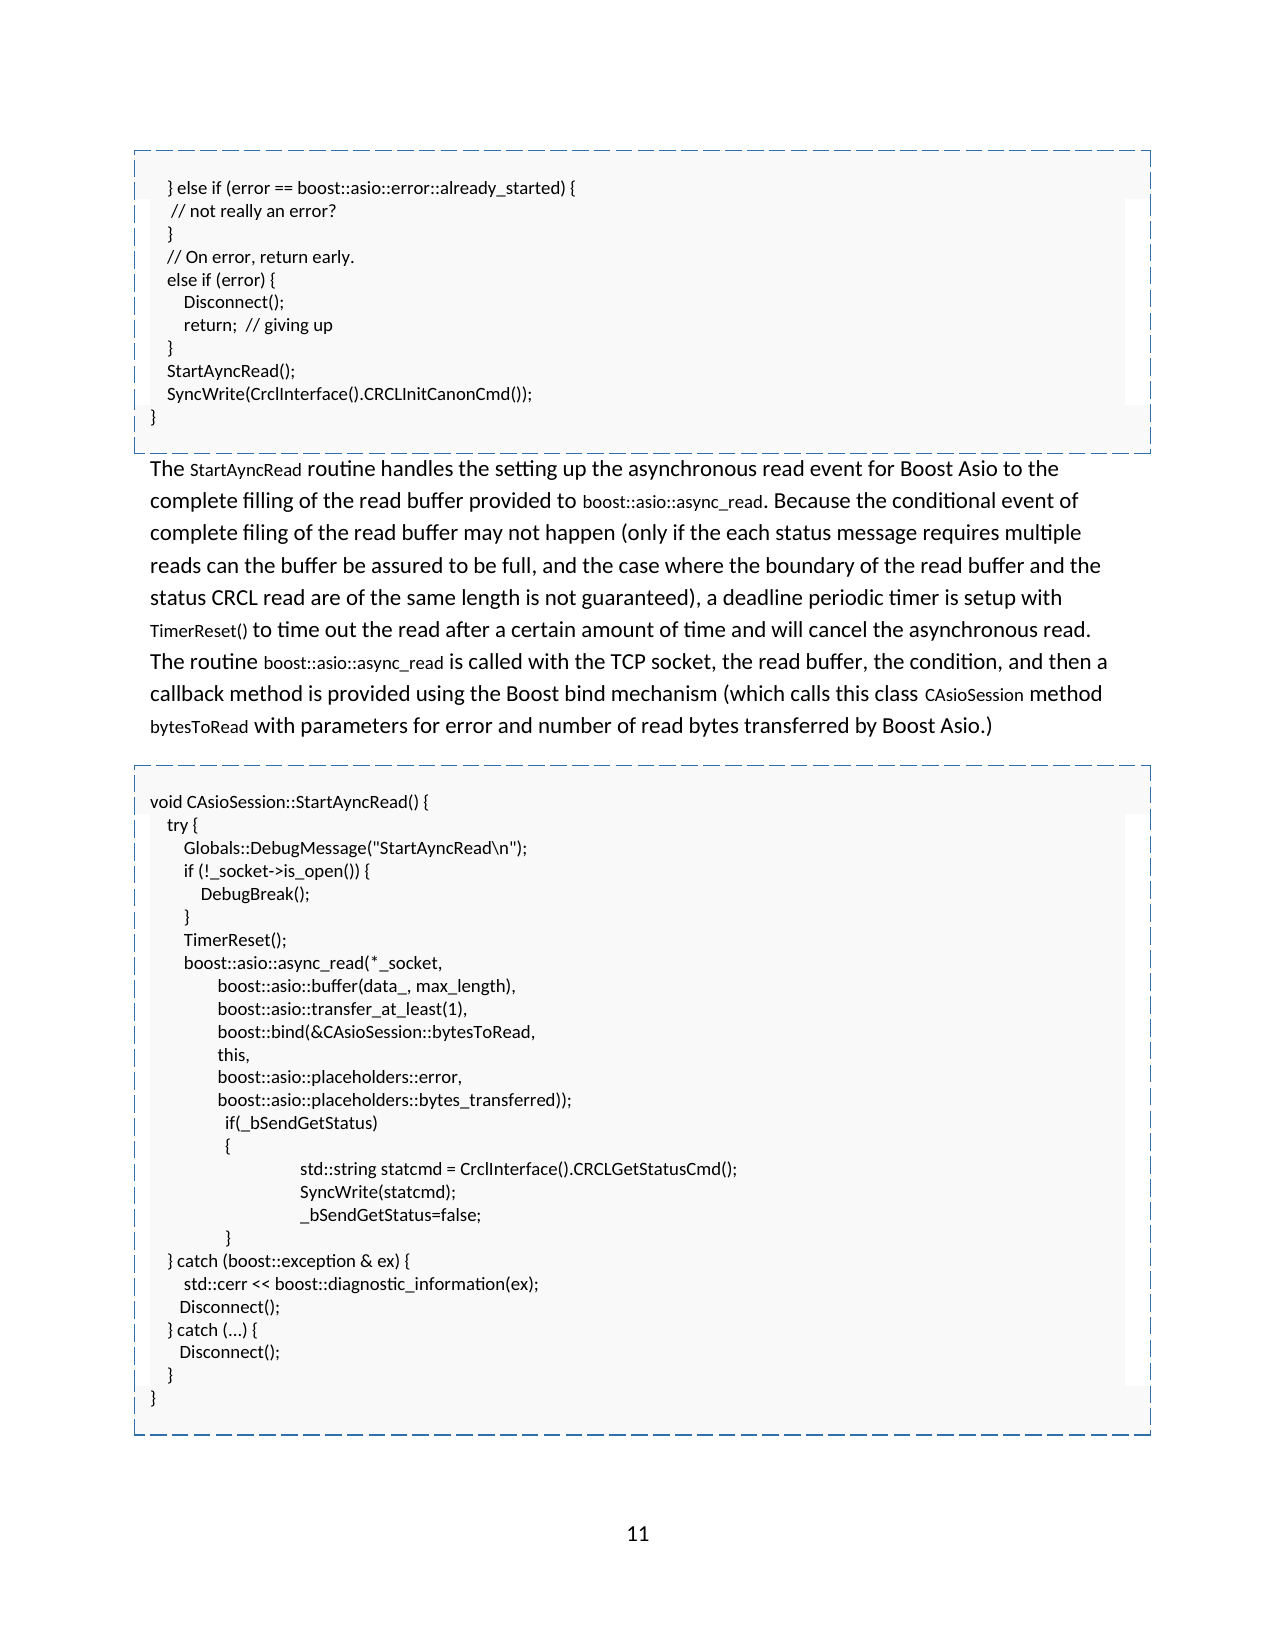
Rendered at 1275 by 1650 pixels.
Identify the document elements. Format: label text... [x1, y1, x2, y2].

text boost::asio::buffer(data_, max_length), [150, 974, 1125, 997]
text DebugBreak(); [150, 882, 1125, 905]
text _bSendGetStatus=false; [150, 1203, 1125, 1226]
text } [150, 222, 1125, 245]
text } else if (error == boost::asio::error::already_started) { [134, 150, 1151, 199]
text else if (error) { [150, 268, 1125, 291]
text boost::bind(&CAsioSession::bytesToRead, [150, 1020, 1125, 1043]
text if(_bSendGetStatus) [150, 1112, 1125, 1134]
text The StartAyncRead routine handles the setting up the asynchronous read event for Boost Asio to the complete filling of the read buffer provided to boost::asio::async_read. Because the conditional event of complete filing of the read buffer may not happen (only if the each status message requires multiple reads can the buffer be assured to be full, and the case where the boundary of the read buffer and the status CRCL read are of the same length is not guaranteed), a deadline periodic timer is setup with TimerReset() to time out the read after a certain amount of time and will cancel the asynchronous read. The routine boost::asio::async_read is called with the TCP socket, the read buffer, the condition, and then a callback method is provided using the Boost bind mechanism (which calls this class CAsioSession method bytesToRead with parameters for error and number of read bytes transferred by Boost Asio.) [150, 454, 1125, 740]
text if (!_socket->is_open()) { [150, 859, 1125, 882]
text Disconnect(); [150, 1341, 1125, 1361]
text std::cerr << boost::diagnostic_information(ex); [150, 1272, 1125, 1295]
text } [150, 905, 1125, 928]
text } catch (...) { [150, 1318, 1125, 1341]
text } [134, 379, 1151, 454]
text boost::asio::placeholders::bytes_transferred)); [150, 1089, 1125, 1112]
text SyncWrite(statcmd); [150, 1180, 1125, 1203]
text boost::asio::async_read(*_socket, [150, 951, 1125, 974]
text } [150, 1226, 1125, 1249]
text void CAsioSession::StartAyncRead() { [134, 765, 1151, 814]
text try { [150, 814, 1125, 837]
text TimerReset(); [150, 928, 1125, 951]
text Disconnect(); [150, 291, 1125, 313]
text boost::asio::transfer_at_least(1), [150, 997, 1125, 1020]
text } [134, 1361, 1151, 1436]
text { [150, 1134, 1125, 1157]
text std::string statcmd = CrclInterface().CRCLGetStatusCmd(); [150, 1157, 1125, 1180]
text // On error, return early. [150, 245, 1125, 268]
text } [150, 336, 1125, 359]
text this, [150, 1043, 1125, 1066]
text boost::asio::placeholders::error, [150, 1066, 1125, 1089]
text Disconnect(); [150, 1295, 1125, 1318]
text } catch (boost::exception & ex) { [150, 1249, 1125, 1272]
text Globals::DebugMessage("StartAyncRead\n"); [150, 837, 1125, 859]
text StartAyncRead(); [150, 359, 1125, 379]
text // not really an error? [150, 199, 1125, 222]
text return; // giving up [150, 313, 1125, 336]
